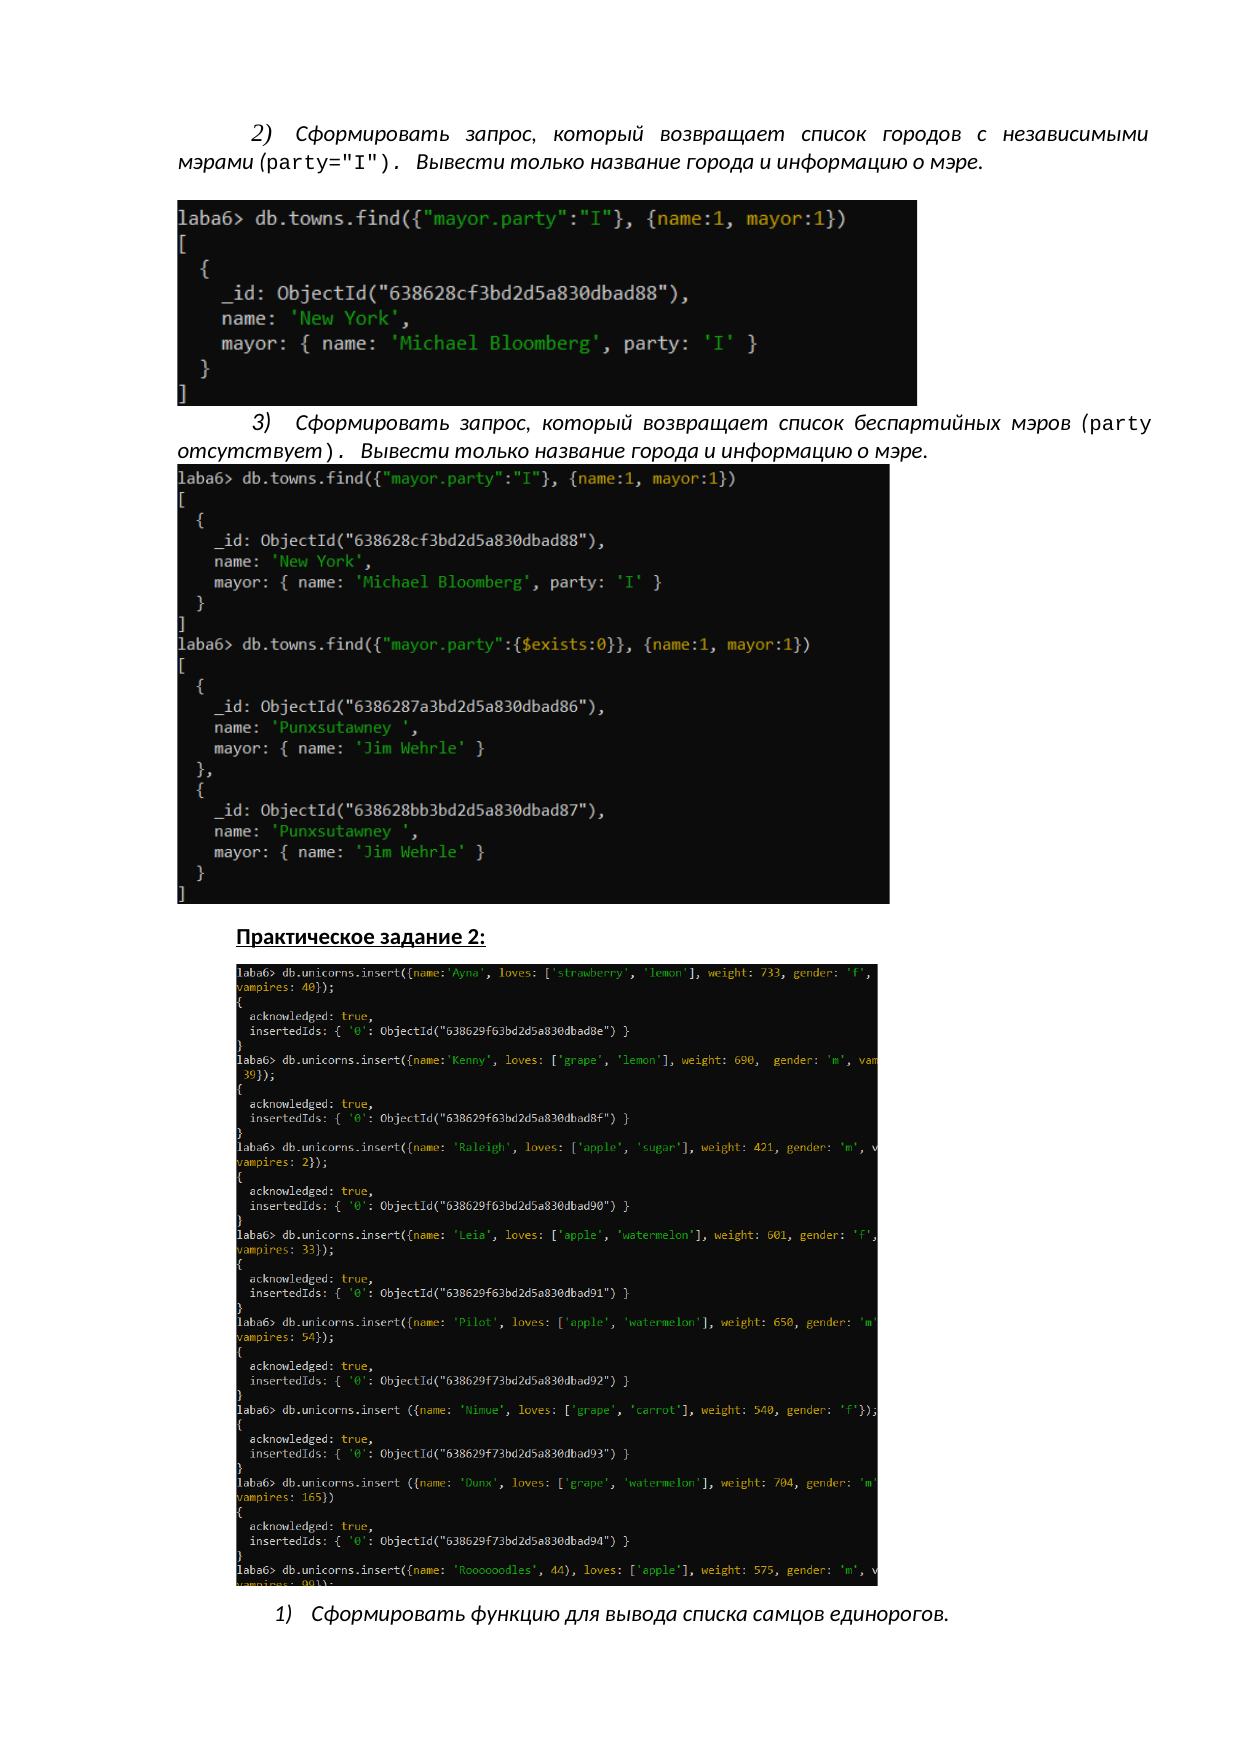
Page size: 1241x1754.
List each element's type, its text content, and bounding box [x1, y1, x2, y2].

list Сформировать запрос, который возвращает список беспартийных мэров (party отсутствует). Вывести только название города и информацию о мэре. [177, 406, 1152, 465]
text Практическое задание 2: [177, 922, 1152, 950]
picture [236, 964, 878, 1586]
list Сформировать запрос, который возвращает список городов с независимыми мэрами (party="I"). Вывести только название города и информацию о мэре. [177, 118, 1152, 176]
picture [177, 464, 890, 904]
picture [177, 200, 918, 406]
list Сформировать функцию для вывода списка самцов единорогов. [274, 1599, 1152, 1627]
